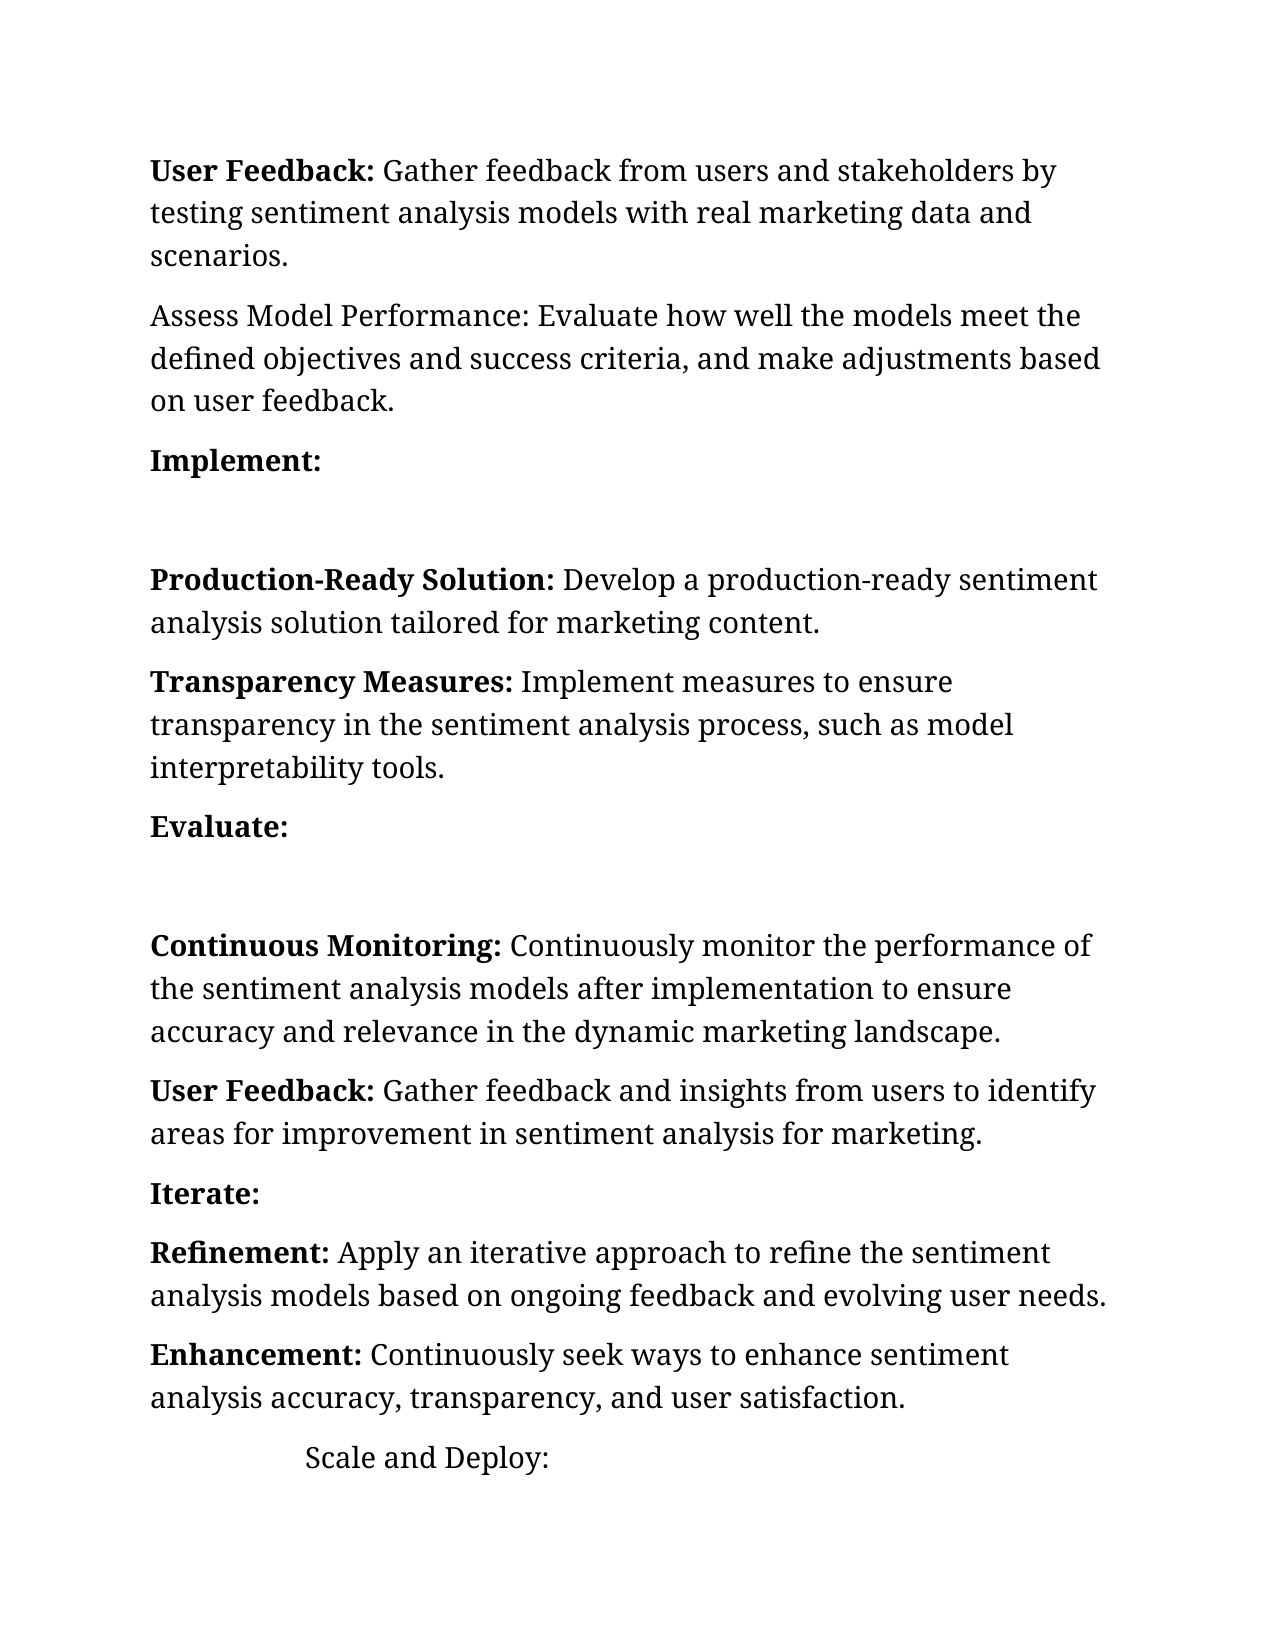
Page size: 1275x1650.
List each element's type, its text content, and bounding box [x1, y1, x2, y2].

text Production-Ready Solution: Develop a production-ready sentiment analysis solution tailored for marketing content. [150, 559, 1125, 642]
text Implement: [150, 440, 1125, 480]
text Evaluate: [150, 807, 1125, 846]
text User Feedback: Gather feedback from users and stakeholders by testing sentiment analysis models with real marketing data and scenarios. [150, 150, 1125, 275]
text Assess Model Performance: Evaluate how well the models meet the defined objectives and success criteria, and make adjustments based on user feedback. [150, 295, 1125, 420]
text User Feedback: Gather feedback and insights from users to identify areas for improvement in sentiment analysis for marketing. [150, 1071, 1125, 1153]
list Scale and Deploy: [305, 1437, 1125, 1477]
text Transparency Measures: Implement measures to ensure transparency in the sentiment analysis process, such as model interpretability tools. [150, 661, 1125, 787]
text Refinement: Apply an iterative approach to refine the sentiment analysis models based on ongoing feedback and evolving user needs. [150, 1232, 1125, 1315]
text Continuous Monitoring: Continuously monitor the performance of the sentiment analysis models after implementation to ensure accuracy and relevance in the dynamic marketing landscape. [150, 926, 1125, 1051]
text Iterate: [150, 1173, 1125, 1213]
text Enhancement: Continuously seek ways to enhance sentiment analysis accuracy, transparency, and user satisfaction. [150, 1335, 1125, 1417]
